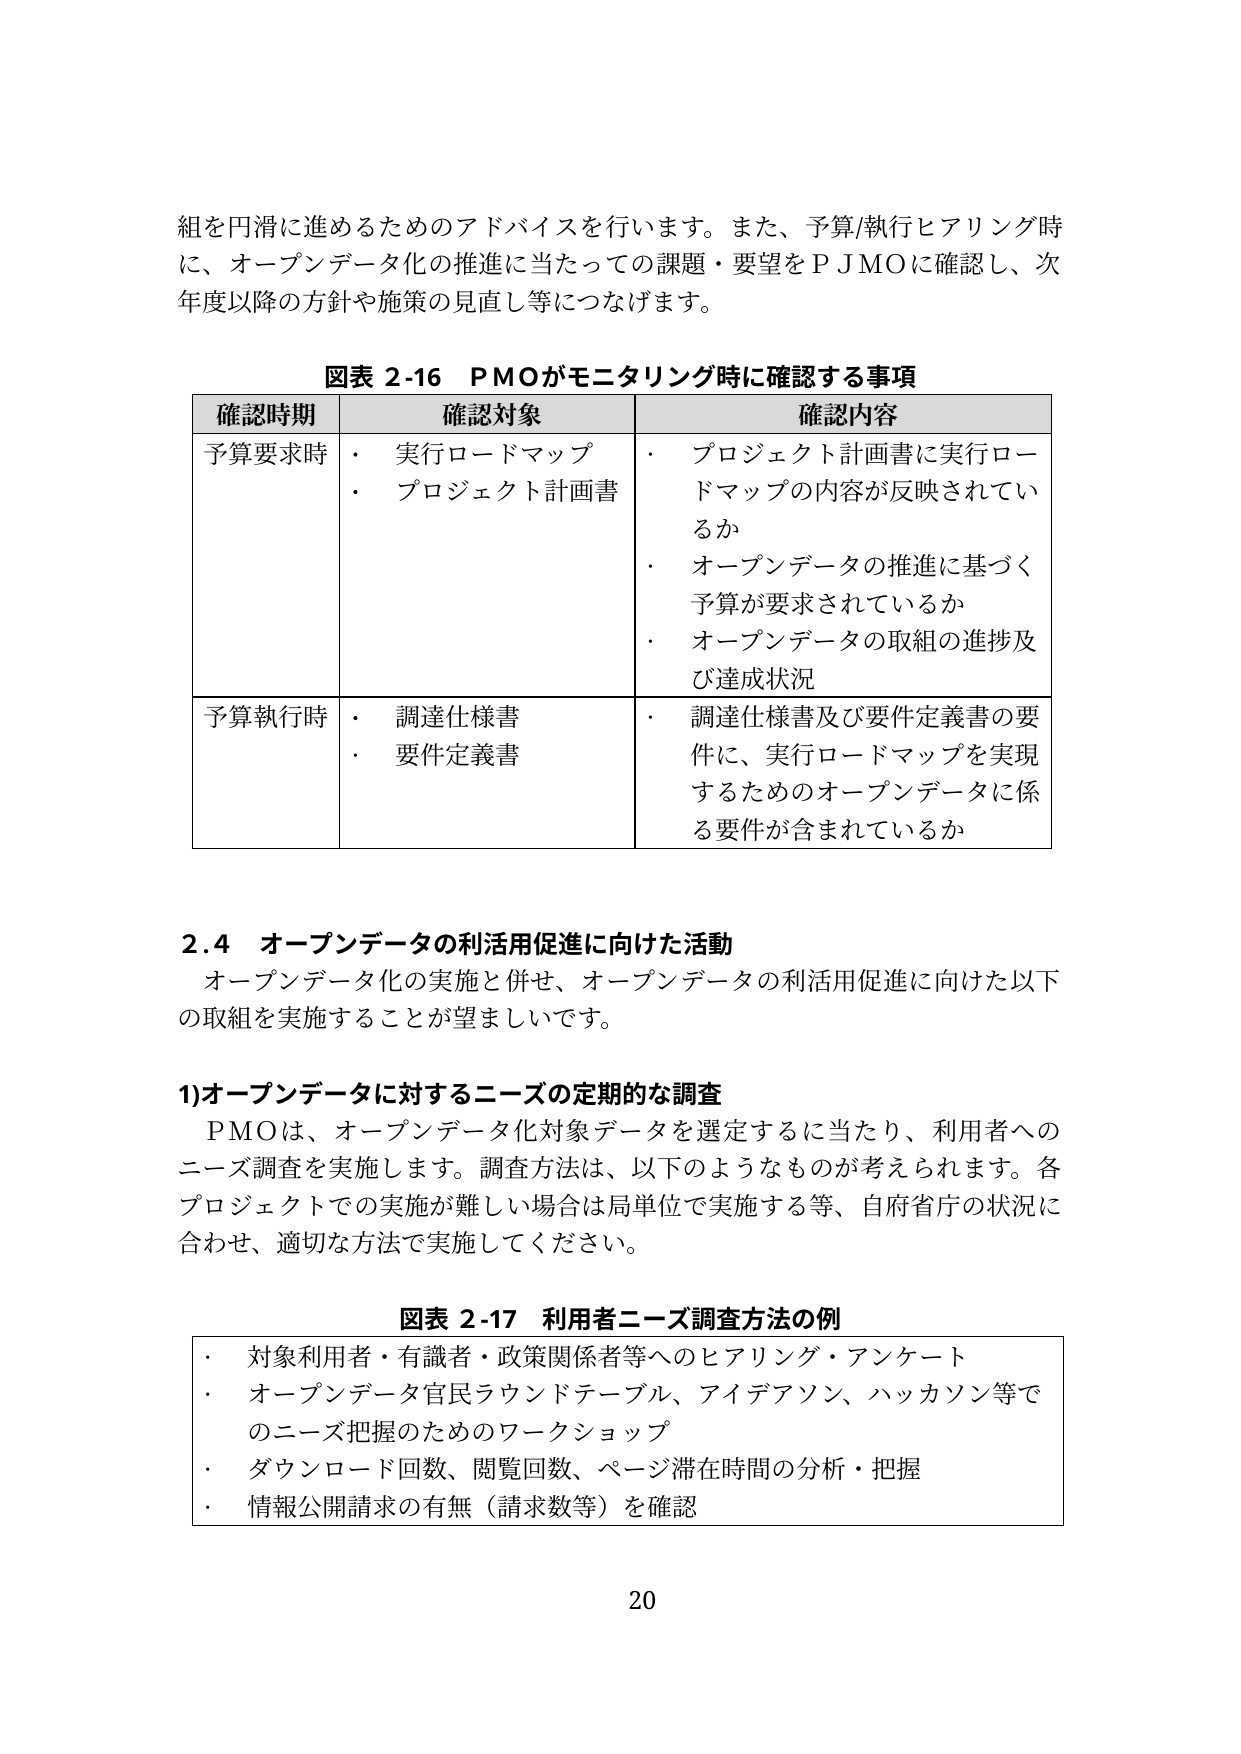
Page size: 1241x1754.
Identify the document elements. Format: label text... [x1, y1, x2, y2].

table_header 確認内容 [636, 395, 1051, 433]
table_cell プロジェクト計画書に実行ロードマップの内容が反映されているか オープンデータの推進に基づく予算が要求されているか オープンデータの取組の進捗及び達成状況 [636, 434, 1051, 696]
text ＰＭＯは、オープンデータ化対象データを選定するに当たり、利用者へのニーズ調査を実施します。調査方法は、以下のようなものが考えられます。各プロジェクトでの実施が難しい場合は局単位で実施する等、自府省庁の状況に合わせ、適切な方法で実施してください。 [177, 1111, 1063, 1261]
subtitle オープンデータの利活用促進に向けた活動 [177, 923, 1063, 961]
table_cell 予算要求時 [193, 434, 339, 696]
table_cell 調達仕様書及び要件定義書の要件に、実行ロードマップを実現するためのオープンデータに係る要件が含まれているか [636, 698, 1051, 847]
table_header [193, 1337, 1063, 1524]
table_cell 実行ロードマップ プロジェクト計画書 [340, 434, 634, 696]
table_header 確認対象 [340, 395, 634, 433]
table_cell 調達仕様書 要件定義書 [340, 698, 634, 847]
subtitle オープンデータに対するニーズの定期的な調査 [177, 1073, 1063, 1111]
text オープンデータ化の実施と併せ、オープンデータの利活用促進に向けた以下の取組を実施することが望ましいです。 [177, 961, 1063, 1036]
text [177, 207, 1063, 319]
table_cell 予算執行時 [193, 698, 339, 847]
table_header 確認時期 [193, 395, 339, 433]
